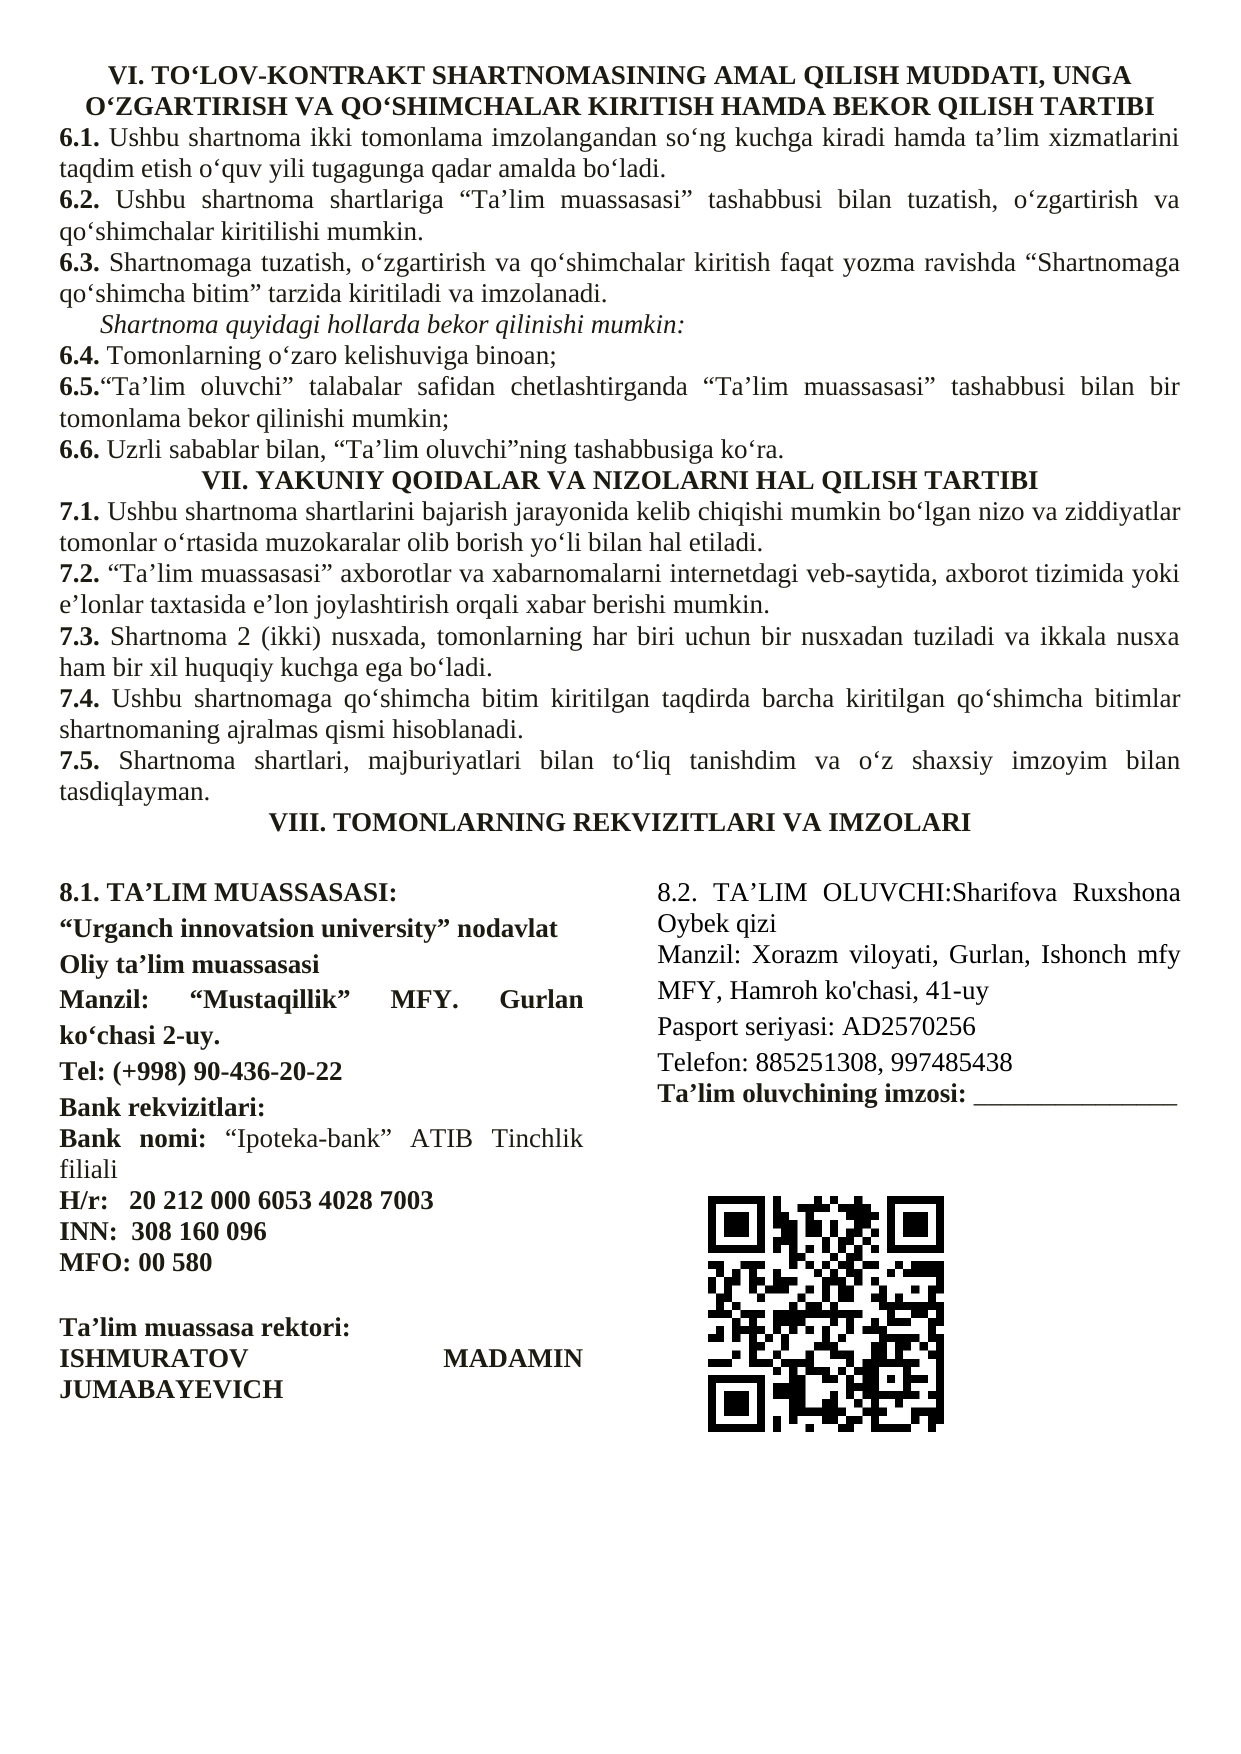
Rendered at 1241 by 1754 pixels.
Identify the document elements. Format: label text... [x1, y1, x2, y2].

text Bank nomi: “Ipoteka-bank” ATIB Tinchlik filiali [59, 1122, 583, 1184]
text Telefon: 885251308, 997485438 [657, 1046, 1181, 1077]
text VI. TO‘LOV-KONTRAKT SHARTNOMASINING AMAL QILISH MUDDATI, UNGA O‘ZGARTIRISH VA QO‘SHIMCHALAR KIRITISH HAMDA BEKOR QILISH TARTIBI [59, 59, 1181, 121]
text Ta’lim muassasa rektori: [59, 1311, 583, 1342]
text 6.1. Ushbu shartnoma ikki tomonlama imzolangandan so‘ng kuchga kiradi hamda ta’lim xizmatlarini taqdim etish o‘quv yili tugagunga qadar amalda bo‘ladi. [59, 121, 1181, 184]
text Ta’lim oluvchining imzosi: _______________ [657, 1077, 1181, 1108]
text 6.4. Tomonlarning o‘zaro kelishuviga binoan; [59, 339, 1181, 371]
text 7.1. Ushbu shartnoma shartlarini bajarish jarayonida kelib chiqishi mumkin bo‘lgan nizo va ziddiyatlar tomonlar o‘rtasida muzokaralar olib borish yo‘li bilan hal etiladi. [59, 495, 1181, 557]
text “Urganch innovatsion university” nodavlat Oliy ta’lim muassasasi [59, 912, 583, 979]
text Manzil: Xorazm viloyati, Gurlan, Ishonch mfy MFY, Hamroh ko'chasi, 41-uy [657, 938, 1181, 1005]
text 6.3. Shartnomaga tuzatish, o‘zgartirish va qo‘shimchalar kiritish faqat yozma ravishda “Shartnomaga qo‘shimcha bitim” tarzida kiritiladi va imzolanadi. [59, 246, 1181, 308]
text 6.6. Uzrli sabablar bilan, “Ta’lim oluvchi”ning tashabbusiga ko‘ra. [59, 433, 1181, 464]
text VIII. TOMONLARNING REKVIZITLARI VA IMZOLARI [59, 807, 1181, 838]
picture [675, 1164, 976, 1464]
text Tel: (+998) 90-436-20-22 [59, 1055, 583, 1086]
text ISHMURATOV MADAMIN JUMABAYEVICH [59, 1342, 583, 1404]
text VII. YAKUNIY QOIDALAR VA NIZOLARNI HAL QILISH TARTIBI [59, 464, 1181, 495]
text Shartnoma quyidagi hollarda bekor qilinishi mumkin: [59, 308, 1181, 339]
text Pasport seriyasi: AD2570256 [657, 1010, 1181, 1041]
text 8.1. TA’LIM MUASSASASI: [59, 876, 583, 907]
text 8.2. TA’LIM OLUVCHI:Sharifova Ruxshona Oybek qizi [657, 876, 1181, 938]
text 6.2. Ushbu shartnoma shartlariga “Ta’lim muassasasi” tashabbusi bilan tuzatish, o‘zgartirish va qo‘shimchalar kiritilishi mumkin. [59, 184, 1181, 246]
text H/r: 20 212 000 6053 4028 7003 [59, 1184, 583, 1215]
text INN: 308 160 096 [59, 1215, 583, 1246]
text 7.2. “Ta’lim muassasasi” axborotlar va xabarnomalarni internetdagi veb-saytida, axborot tizimida yoki e’lonlar taxtasida e’lon joylashtirish orqali xabar berishi mumkin. [59, 557, 1181, 620]
text 6.5.“Ta’lim oluvchi” talabalar safidan chetlashtirganda “Ta’lim muassasasi” tashabbusi bilan bir tomonlama bekor qilinishi mumkin; [59, 371, 1181, 433]
text Bank rekvizitlari: [59, 1091, 583, 1122]
text Manzil: “Mustaqillik” MFY. Gurlan koʻchasi 2-uy. [59, 983, 583, 1050]
text 7.4. Ushbu shartnomaga qo‘shimcha bitim kiritilgan taqdirda barcha kiritilgan qo‘shimcha bitimlar shartnomaning ajralmas qismi hisoblanadi. [59, 682, 1181, 744]
text MFO: 00 580 [59, 1246, 583, 1277]
text 7.3. Shartnoma 2 (ikki) nusxada, tomonlarning har biri uchun bir nusxadan tuziladi va ikkala nusxa ham bir xil huquqiy kuchga ega bo‘ladi. [59, 620, 1181, 682]
text 7.5. Shartnoma shartlari, majburiyatlari bilan to‘liq tanishdim va o‘z shaxsiy imzoyim bilan tasdiqlayman. [59, 744, 1181, 807]
